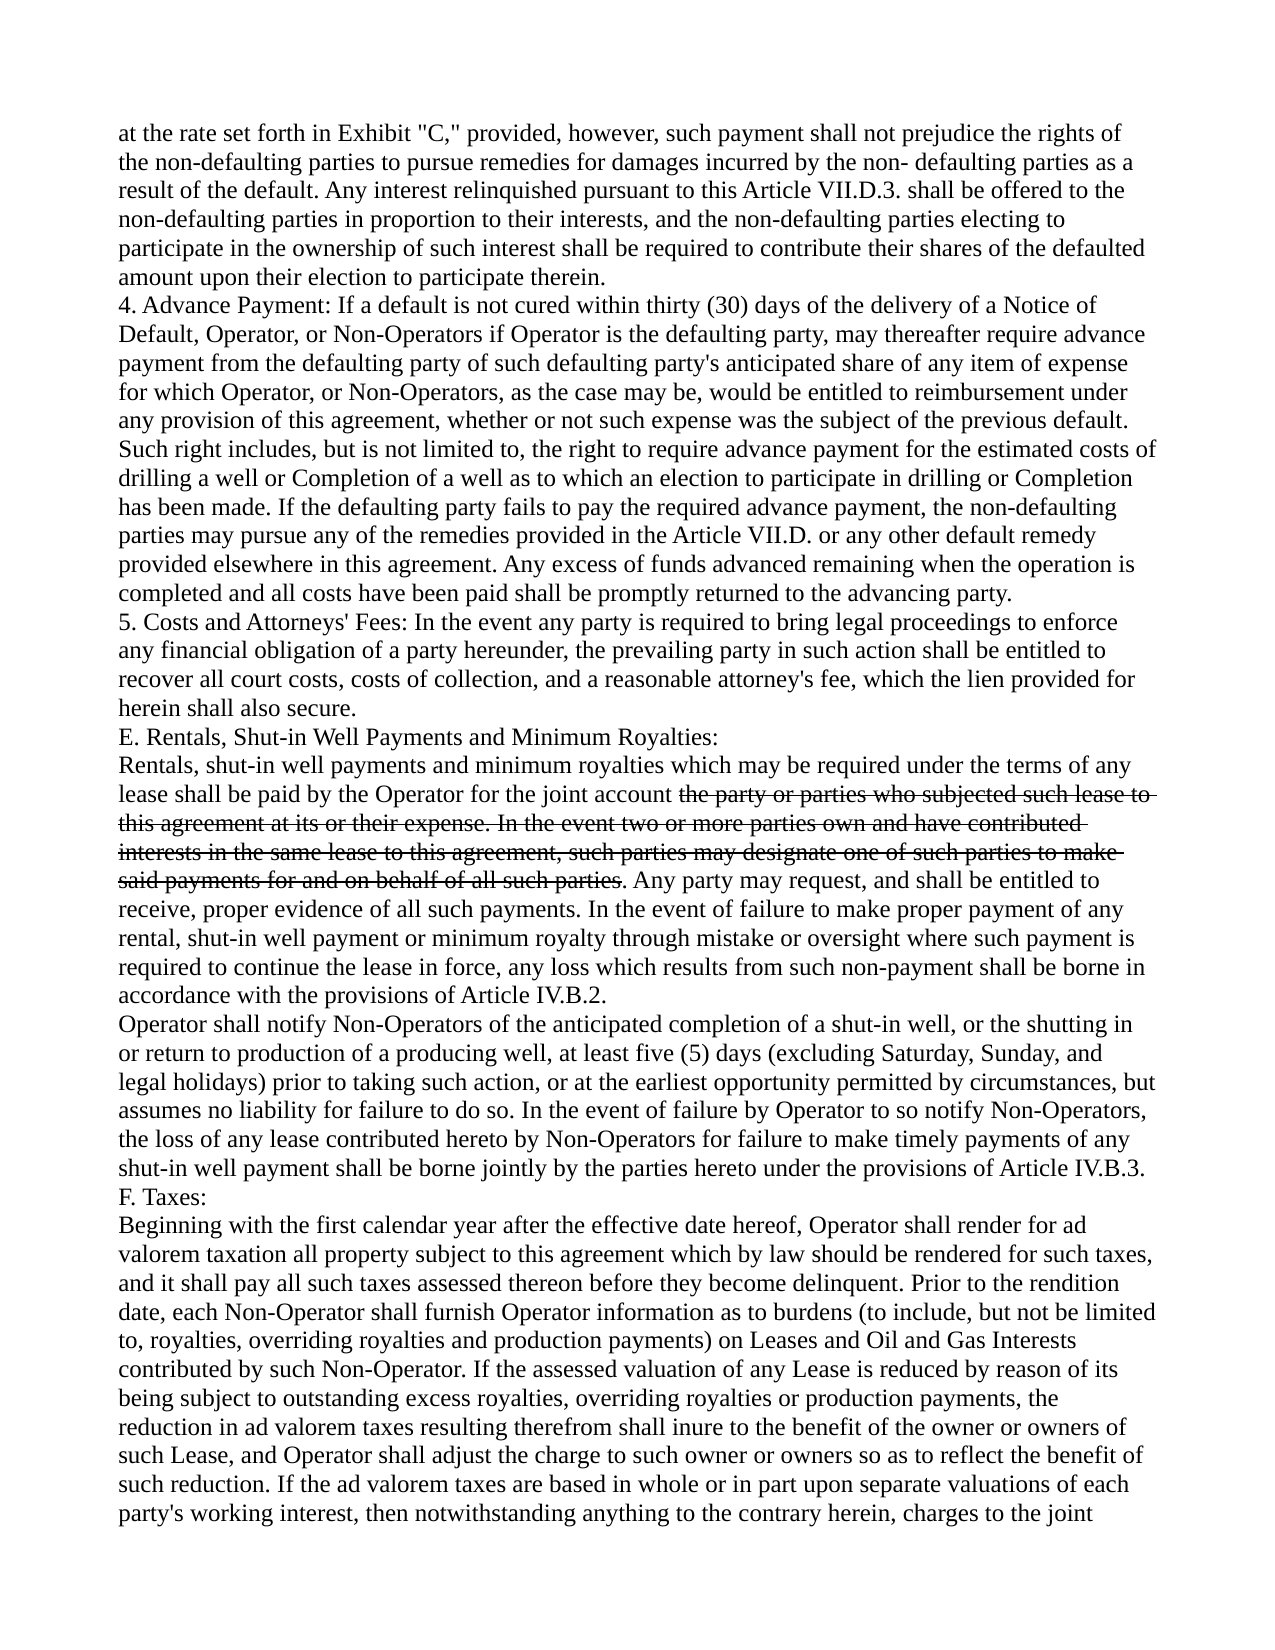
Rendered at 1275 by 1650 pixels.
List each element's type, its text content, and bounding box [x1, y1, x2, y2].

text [118, 1211, 1157, 1527]
text Rentals, shut-in well payments and minimum royalties which may be required under the terms of any lease shall be paid by the Operator for the joint account the party or parties who subjected such lease to this agreement at its or their expense. In the event two or more parties own and have contributed interests in the same lease to this agreement, such parties may designate one of such parties to make said payments for and on behalf of all such parties. Any party may request, and shall be entitled to receive, proper evidence of all such payments. In the event of failure to make proper payment of any rental, shut-in well payment or minimum royalty through mistake or oversight where such payment is required to continue the lease in force, any loss which results from such non-payment shall be borne in accordance with the provisions of Article IV.B.2. [118, 751, 1157, 1009]
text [118, 118, 1157, 291]
text 5. Costs and Attorneys' Fees: In the event any party is required to bring legal proceedings to enforce any financial obligation of a party hereunder, the prevailing party in such action shall be entitled to recover all court costs, costs of collection, and a reasonable attorney's fee, which the lien provided for herein shall also secure. [118, 607, 1157, 722]
text 4. Advance Payment: If a default is not cured within thirty (30) days of the delivery of a Notice of Default, Operator, or Non-Operators if Operator is the defaulting party, may thereafter require advance payment from the defaulting party of such defaulting party's anticipated share of any item of expense for which Operator, or Non-Operators, as the case may be, would be entitled to reimbursement under any provision of this agreement, whether or not such expense was the subject of the previous default. Such right includes, but is not limited to, the right to require advance payment for the estimated costs of drilling a well or Completion of a well as to which an election to participate in drilling or Completion has been made. If the defaulting party fails to pay the required advance payment, the non-defaulting parties may pursue any of the remedies provided in the Article VII.D. or any other default remedy provided elsewhere in this agreement. Any excess of funds advanced remaining when the operation is completed and all costs have been paid shall be promptly returned to the advancing party. [118, 291, 1157, 607]
text E. Rentals, Shut-in Well Payments and Minimum Royalties: [118, 722, 1157, 751]
text Operator shall notify Non-Operators of the anticipated completion of a shut-in well, or the shutting in or return to production of a producing well, at least five (5) days (excluding Saturday, Sunday, and legal holidays) prior to taking such action, or at the earliest opportunity permitted by circumstances, but assumes no liability for failure to do so. In the event of failure by Operator to so notify Non-Operators, the loss of any lease contributed hereto by Non-Operators for failure to make timely payments of any shut-in well payment shall be borne jointly by the parties hereto under the provisions of Article IV.B.3. [118, 1009, 1157, 1182]
text F. Taxes: [118, 1182, 1157, 1211]
